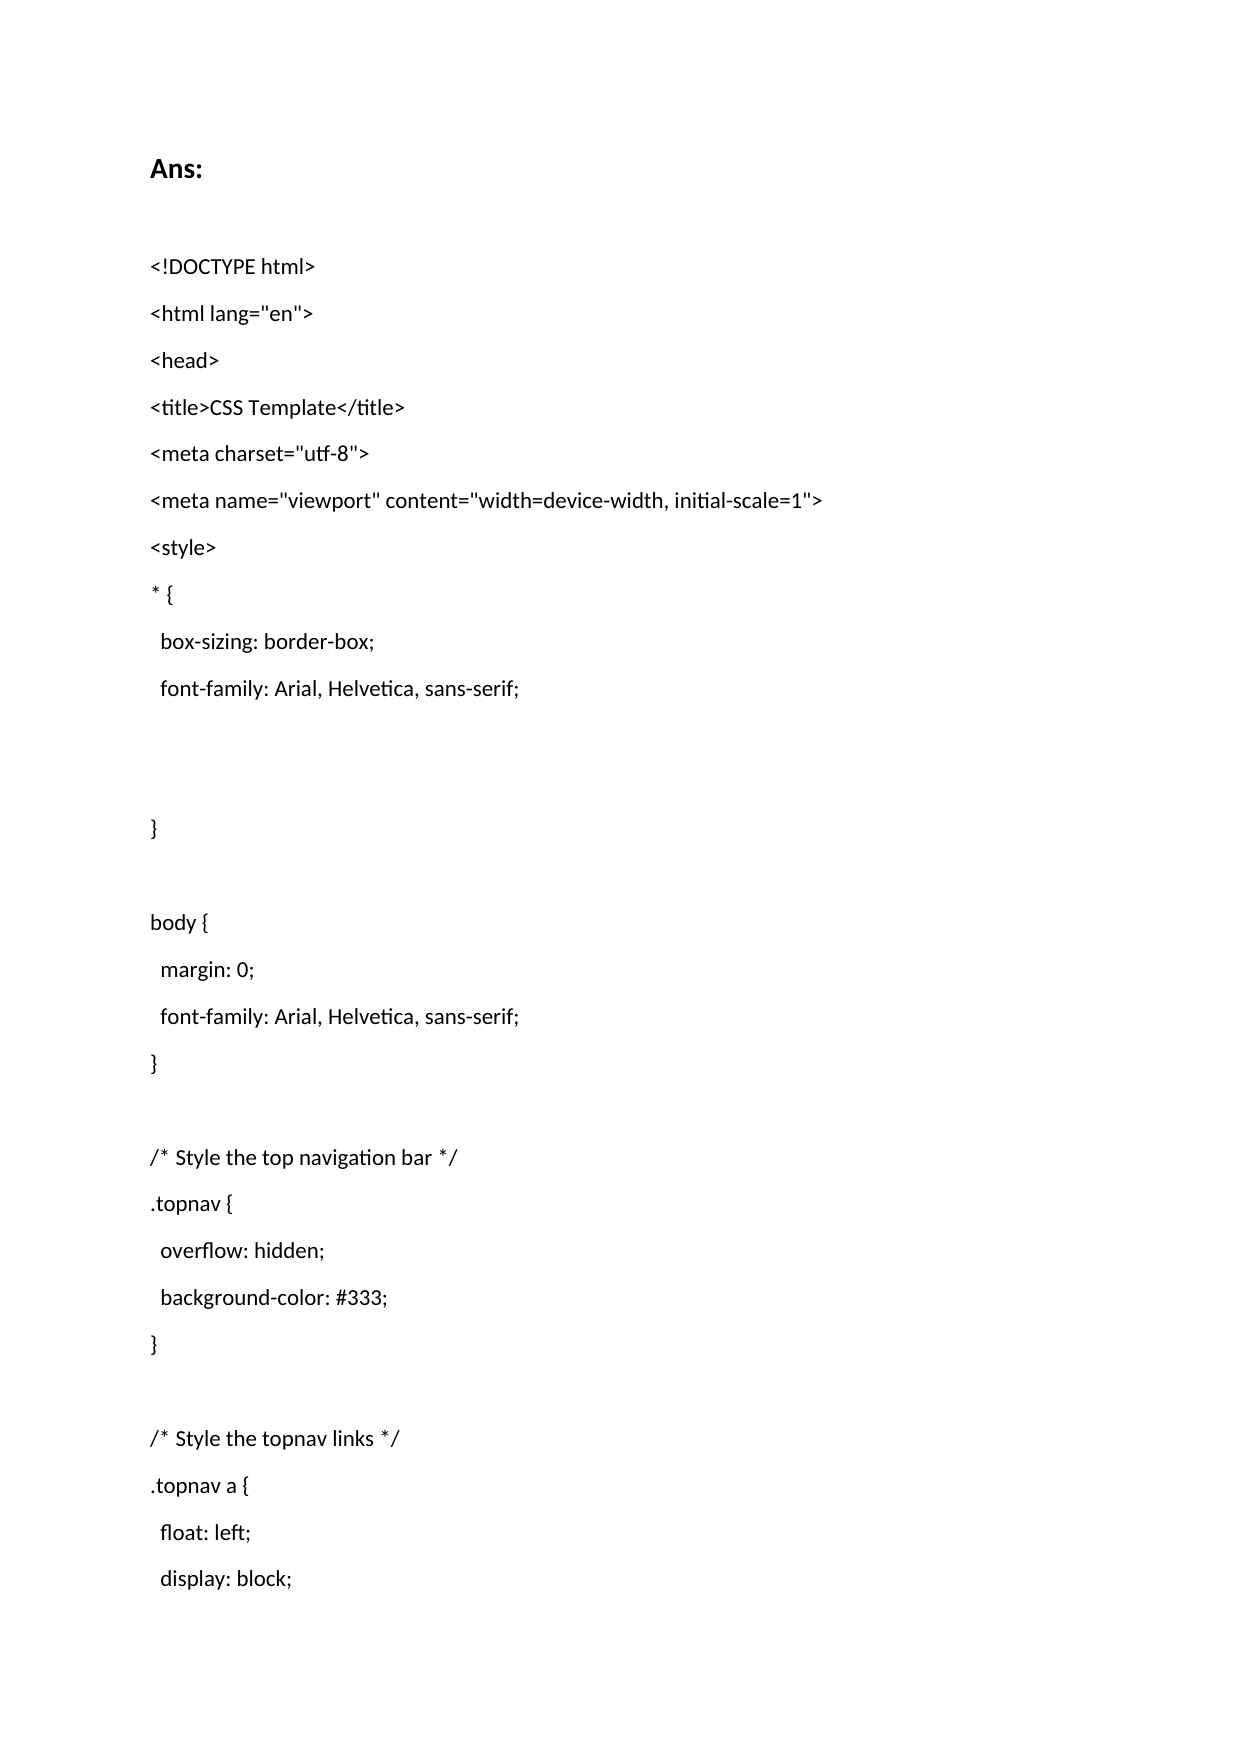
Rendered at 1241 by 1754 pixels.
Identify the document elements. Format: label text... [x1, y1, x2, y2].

text /* Style the top navigation bar */ [150, 1143, 1090, 1171]
text .topnav a { [150, 1471, 1090, 1499]
text <title>CSS Template</title> [150, 393, 1090, 421]
text box-sizing: border-box; [150, 627, 1090, 655]
text font-family: Arial, Helvetica, sans-serif; [150, 1002, 1090, 1030]
text .topnav { [150, 1189, 1090, 1217]
text background-color: #333; [150, 1283, 1090, 1311]
text margin: 0; [150, 955, 1090, 983]
text <head> [150, 346, 1090, 374]
text /* Style the topnav links */ [150, 1424, 1090, 1452]
text } [150, 814, 1090, 842]
text } [150, 1330, 1090, 1358]
text } [150, 1049, 1090, 1077]
text float: left; [150, 1518, 1090, 1546]
text <meta charset="utf-8"> [150, 439, 1090, 467]
text Ans: [150, 150, 1090, 186]
text overflow: hidden; [150, 1236, 1090, 1264]
text <meta name="viewport" content="width=device-width, initial-scale=1"> [150, 486, 1090, 514]
text <style> [150, 533, 1090, 561]
text font-family: Arial, Helvetica, sans-serif; [150, 674, 1090, 702]
text * { [150, 580, 1090, 608]
text body { [150, 908, 1090, 936]
text <html lang="en"> [150, 299, 1090, 327]
text display: block; [150, 1564, 1090, 1592]
text <!DOCTYPE html> [150, 252, 1090, 280]
